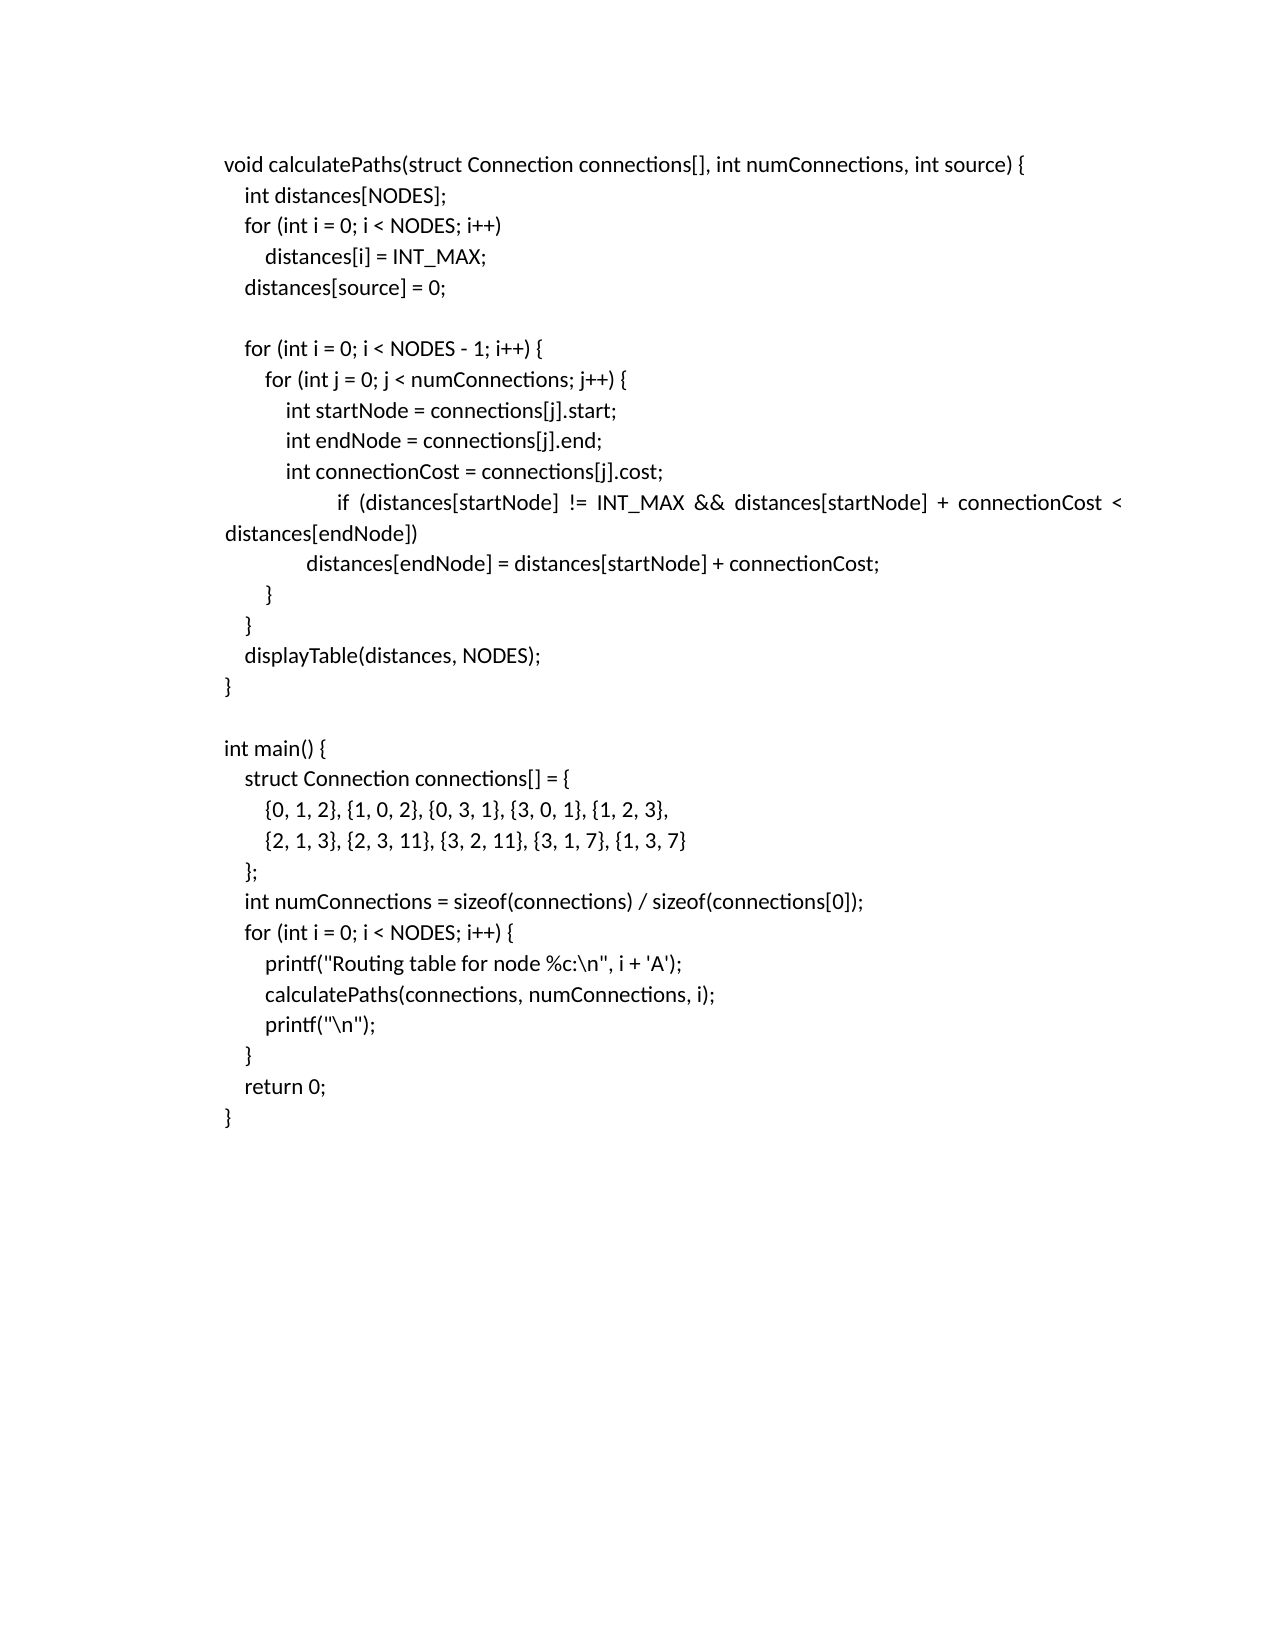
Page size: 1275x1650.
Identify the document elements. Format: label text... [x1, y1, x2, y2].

list for (int j = 0; j < numConnections; j++) { [224, 365, 1125, 393]
list printf("Routing table for node %c:\n", i + 'A'); [224, 949, 1125, 977]
list int main() { [224, 734, 1125, 762]
list int connectionCost = connections[j].cost; [224, 457, 1125, 485]
list int endNode = connections[j].end; [224, 427, 1125, 454]
list struct Connection connections[] = { [224, 764, 1125, 793]
list int distances[NODES]; [224, 181, 1125, 209]
list printf("\n"); [224, 1010, 1125, 1038]
list distances[i] = INT_MAX; [224, 242, 1125, 270]
list int startNode = connections[j].start; [224, 396, 1125, 424]
list distances[endNode] = distances[startNode] + connectionCost; [224, 549, 1125, 577]
list {0, 1, 2}, {1, 0, 2}, {0, 3, 1}, {3, 0, 1}, {1, 2, 3}, [224, 795, 1125, 823]
list for (int i = 0; i < NODES - 1; i++) { [224, 334, 1125, 362]
list } [224, 580, 1125, 608]
list } [224, 611, 1125, 639]
list } [224, 1103, 1125, 1131]
list for (int i = 0; i < NODES; i++) { [224, 918, 1125, 946]
list {2, 1, 3}, {2, 3, 11}, {3, 2, 11}, {3, 1, 7}, {1, 3, 7} [224, 826, 1125, 854]
list }; [224, 857, 1125, 885]
list distances[source] = 0; [224, 273, 1125, 301]
list int numConnections = sizeof(connections) / sizeof(connections[0]); [224, 887, 1125, 916]
list for (int i = 0; i < NODES; i++) [224, 211, 1125, 239]
list return 0; [224, 1072, 1125, 1100]
list if (distances[startNode] != INT_MAX && distances[startNode] + connectionCost < distances[endNode]) [224, 488, 1125, 547]
list displayTable(distances, NODES); [224, 642, 1125, 670]
list } [224, 1041, 1125, 1069]
list void calculatePaths(struct Connection connections[], int numConnections, int source) { [224, 150, 1125, 178]
list calculatePaths(connections, numConnections, i); [224, 980, 1125, 1008]
list } [224, 672, 1125, 700]
